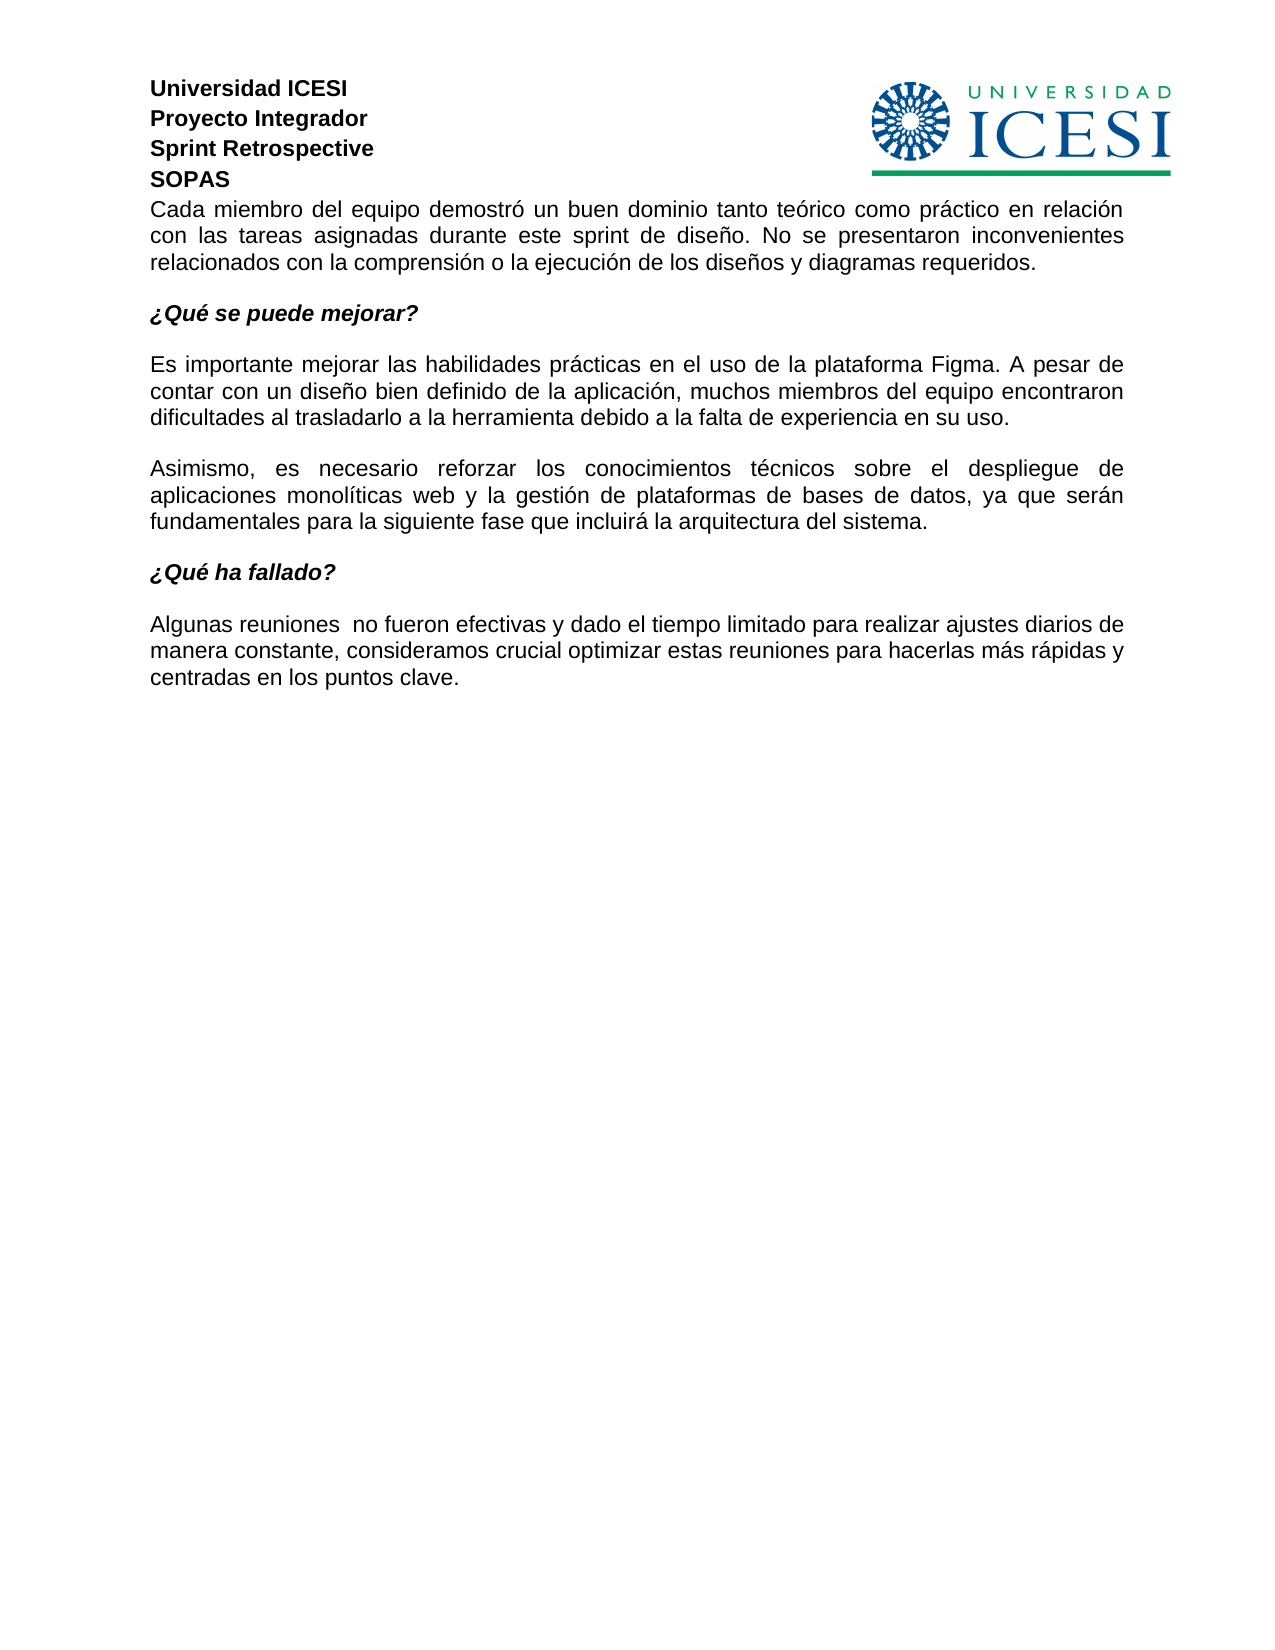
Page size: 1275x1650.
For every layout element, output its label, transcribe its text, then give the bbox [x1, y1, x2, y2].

text ¿Qué ha fallado? [150, 559, 1125, 586]
text ¿Qué se puede mejorar? [150, 300, 1125, 326]
text Algunas reuniones no fueron efectivas y dado el tiempo limitado para realizar ajustes diarios de manera constante, consideramos crucial optimizar estas reuniones para hacerlas más rápidas y centradas en los puntos clave. [150, 611, 1125, 690]
text Cada miembro del equipo demostró un buen dominio tanto teórico como práctico en relación con las tareas asignadas durante este sprint de diseño. No se presentaron inconvenientes relacionados con la comprensión o la ejecución de los diseños y diagramas requeridos. [150, 196, 1125, 275]
text Asimismo, es necesario reforzar los conocimientos técnicos sobre el despliegue de aplicaciones monolíticas web y la gestión de plataformas de bases de datos, ya que serán fundamentales para la siguiente fase que incluirá la arquitectura del sistema. [150, 455, 1125, 534]
picture [871, 82, 1171, 176]
text Es importante mejorar las habilidades prácticas en el uso de la plataforma Figma. A pesar de contar con un diseño bien definido de la aplicación, muchos miembros del equipo encontraron dificultades al trasladarlo a la herramienta debido a la falta de experiencia en su uso. [150, 351, 1125, 430]
